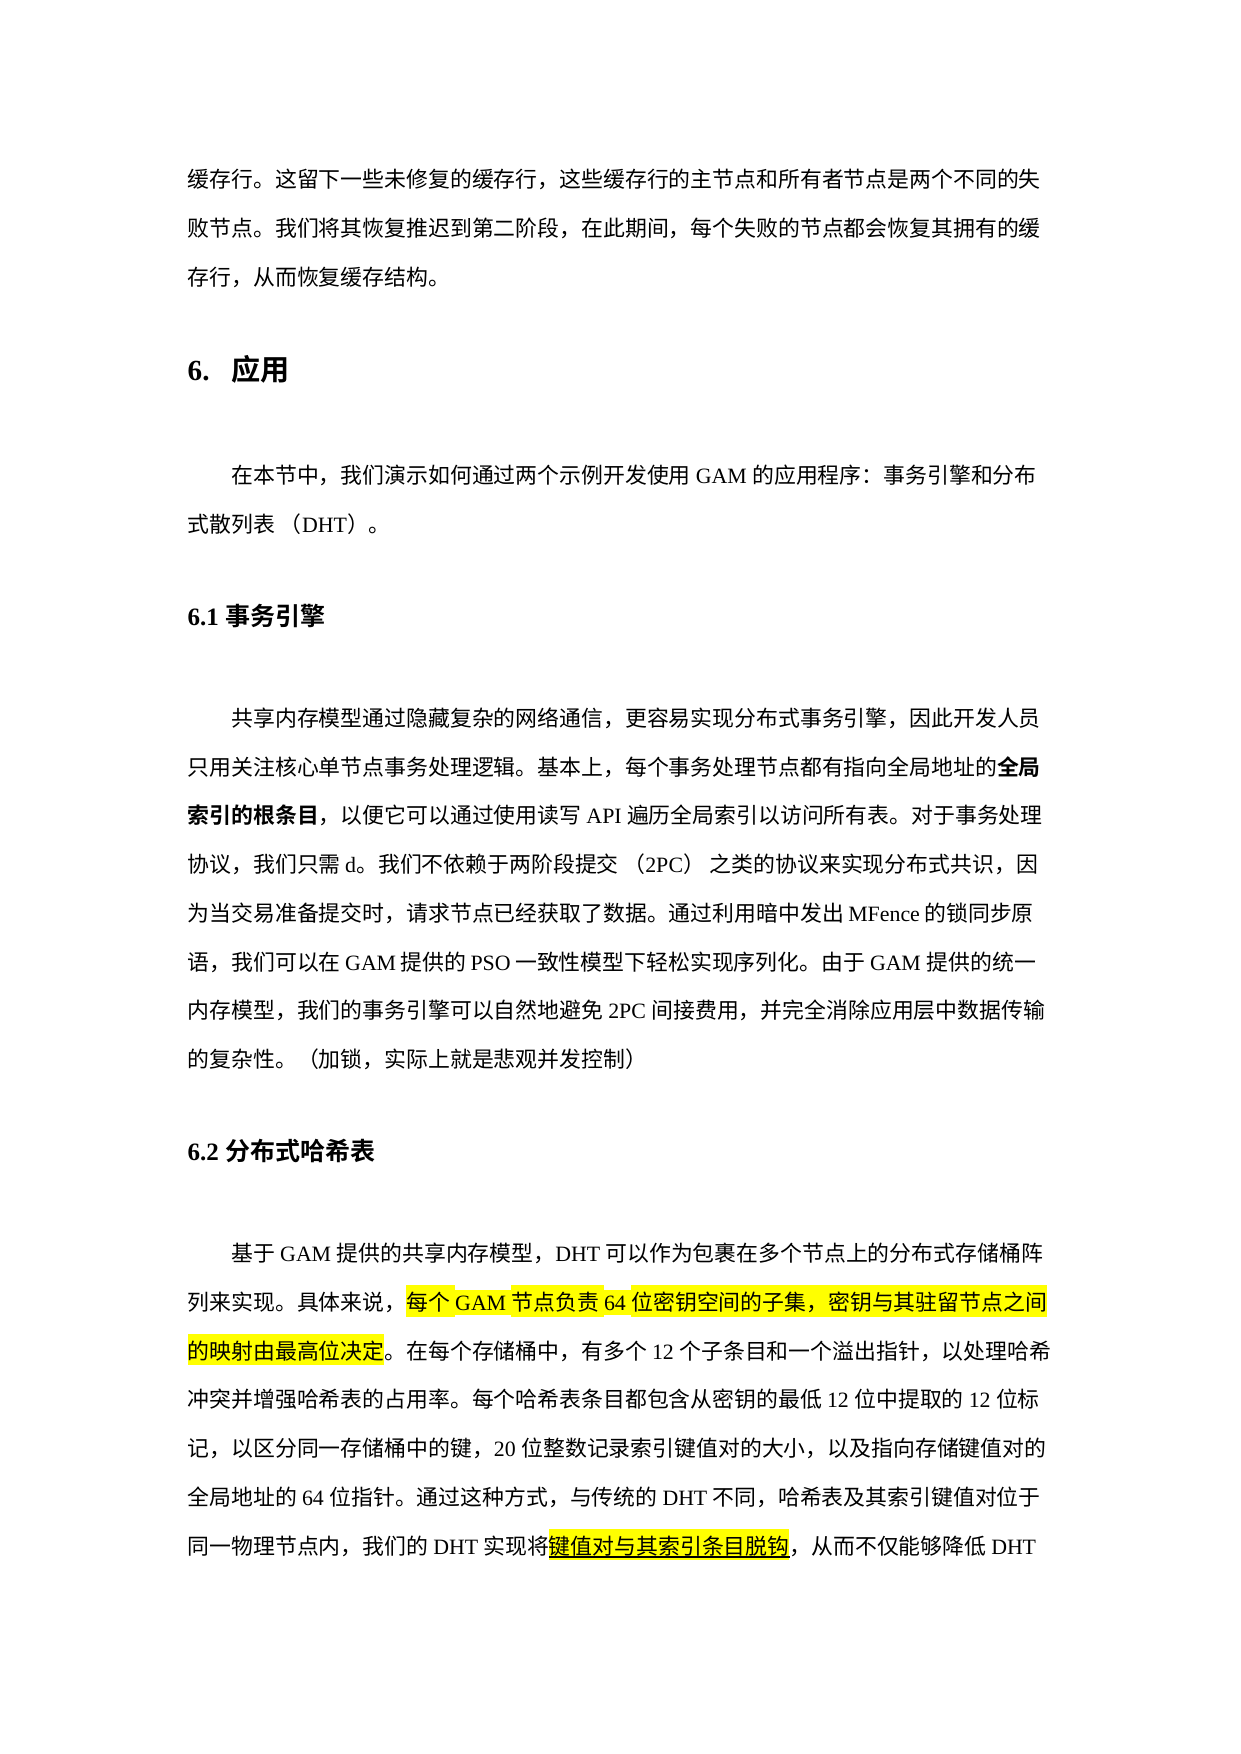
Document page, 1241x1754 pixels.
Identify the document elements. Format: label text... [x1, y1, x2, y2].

subtitle 6.1 事务引擎 [187, 582, 1053, 647]
text 在本节中，我们演示如何通过两个示例开发使用 GAM 的应用程序：事务引擎和分布式散列表 （DHT）。 [187, 458, 1053, 539]
text 共享内存模型通过隐藏复杂的网络通信，更容易实现分布式事务引擎，因此开发人员只用关注核心单节点事务处理逻辑。基本上，每个事务处理节点都有指向全局地址的全局索引的根条目，以便它可以通过使用读写 API 遍历全局索引以访问所有表。对于事务处理协议，我们只需d。我们不依赖于两阶段提交 （2PC） 之类的协议来实现分布式共识，因为当交易准备提交时，请求节点已经获取了数据。通过利用暗中发出MFence的锁同步原语，我们可以在GAM提供的PSO一致性模型下轻松实现序列化。由于 GAM 提供的统一内存模型，我们的事务引擎可以自然地避免 2PC 间接费用，并完全消除应用层中数据传输的复杂性。（加锁，实际上就是悲观并发控制） [187, 701, 1053, 1074]
subtitle 6.2 分布式哈希表 [187, 1117, 1053, 1182]
subtitle 应用 [187, 335, 1053, 400]
